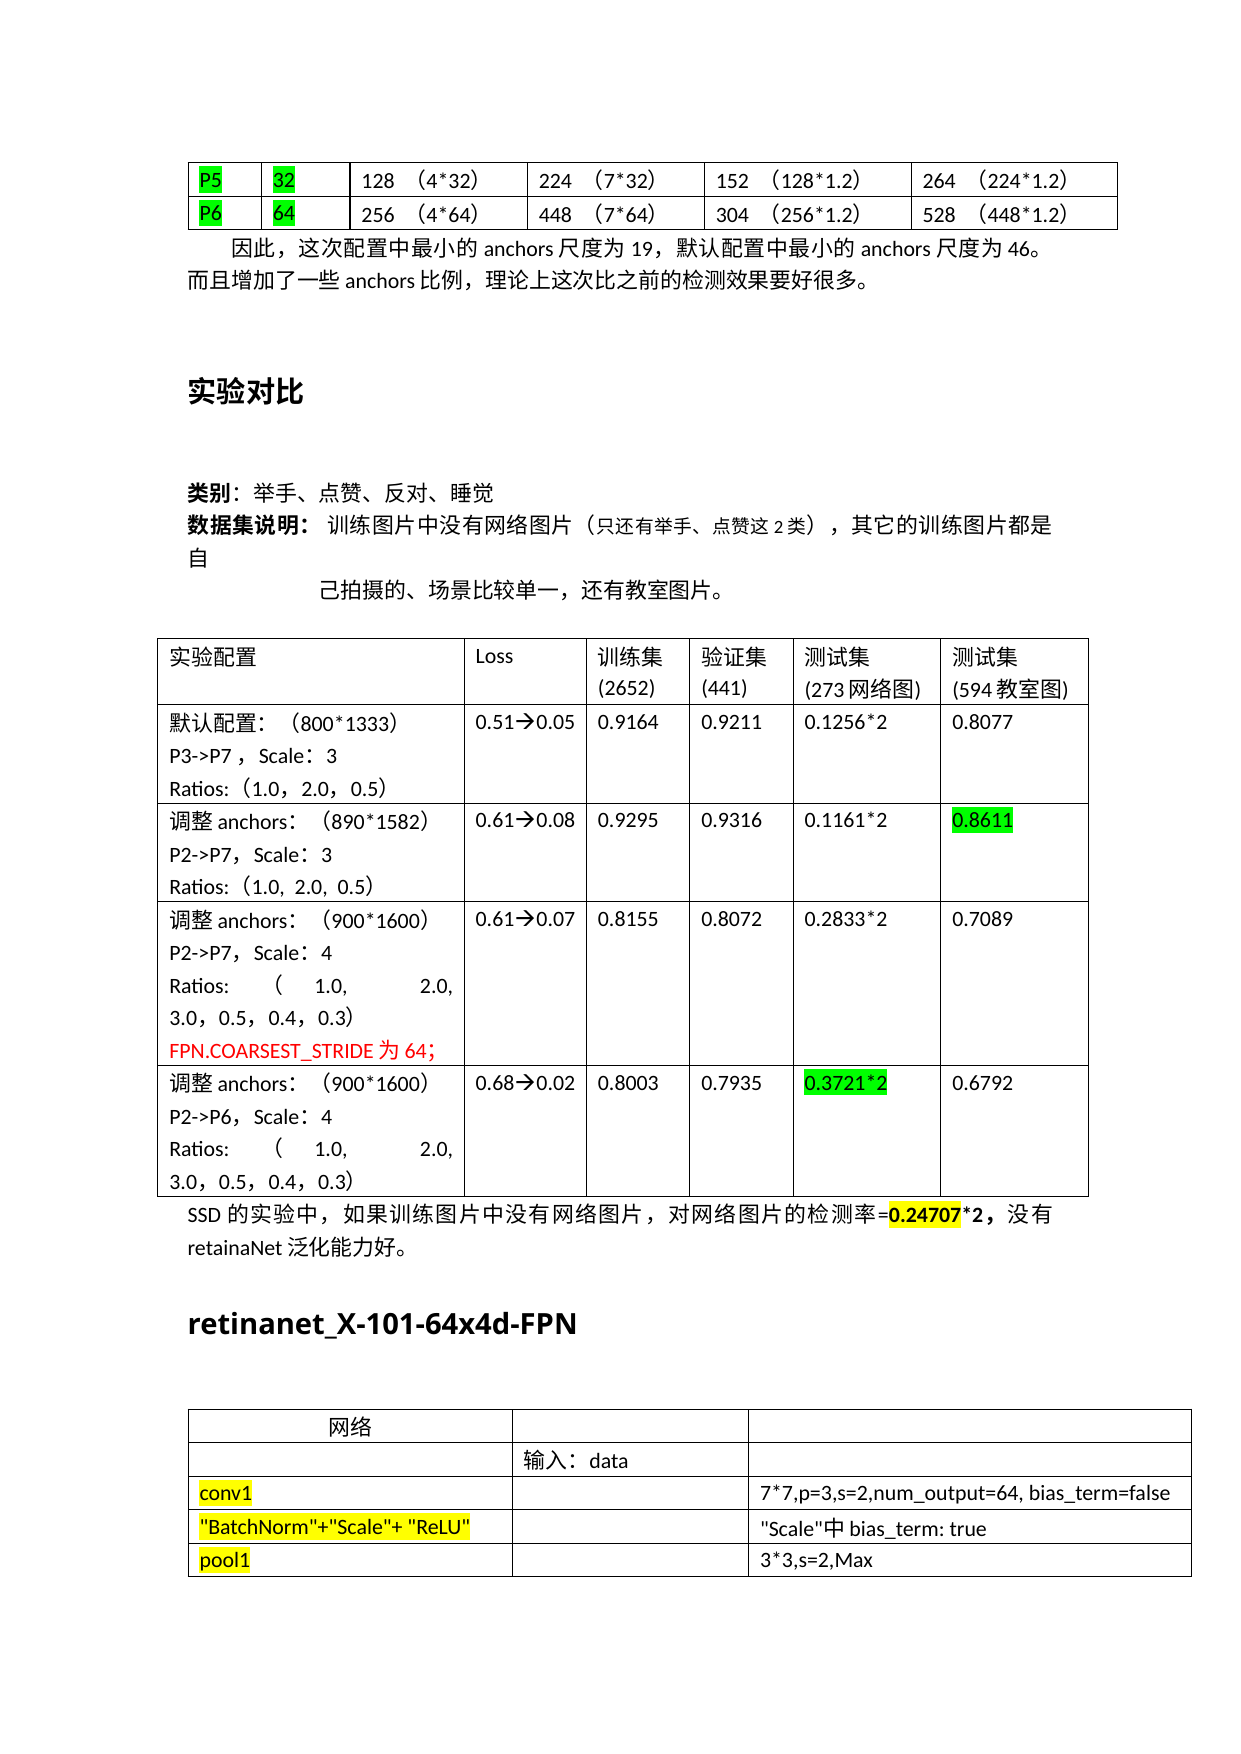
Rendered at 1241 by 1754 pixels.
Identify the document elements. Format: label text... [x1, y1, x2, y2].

table_cell 0.1161*2 [794, 804, 940, 901]
table_cell 0.9316 [690, 804, 793, 901]
table_cell 0.610.08 [465, 804, 586, 901]
table_cell 0.9295 [587, 804, 689, 901]
table_cell 152 （128*1.2） [705, 163, 911, 196]
table_cell 0.2833*2 [794, 902, 940, 1065]
table_cell 264 （224*1.2） [912, 163, 1117, 196]
table_header 训练集 (2652) [587, 639, 689, 704]
table_cell 0.8003 [587, 1066, 689, 1196]
table_cell [189, 1443, 512, 1476]
table_cell 调整anchors：（900*1600） P2->P6，Scale：4 Ratios:（1.0, 2.0, 3.0，0.5，0.4，0.3） [158, 1066, 464, 1196]
table_cell 调整anchors：（890*1582） P2->P7，Scale：3 Ratios:（1.0, 2.0, 0.5） [158, 804, 464, 901]
table_cell P6 [189, 197, 261, 229]
table_cell 224 （7*32） [528, 163, 704, 196]
table_cell 0.510.05 [465, 705, 586, 803]
table_header Loss [465, 639, 586, 704]
table_cell 256 （4*64） [351, 197, 527, 229]
table_header 实验配置 [158, 639, 464, 704]
table_cell 0.680.02 [465, 1066, 586, 1196]
table_cell "Scale"中bias_term: true [749, 1510, 1191, 1543]
text 类别：举手、点赞、反对、睡觉 [187, 476, 1053, 508]
table_cell 默认配置：（800*1333） P3->P7 ，Scale：3 Ratios:（1.0，2.0，0.5） [158, 705, 464, 803]
table_cell 128 （4*32） [351, 163, 527, 196]
table_cell [749, 1443, 1191, 1476]
table_cell [513, 1544, 748, 1576]
table_cell pool1 [189, 1544, 512, 1576]
text 因此，这次配置中最小的anchors尺度为19，默认配置中最小的anchors尺度为46。而且增加了一些anchors比例，理论上这次比之前的检测效果要好很多。 [187, 230, 1053, 295]
table_cell 304 （256*1.2） [705, 197, 911, 229]
table_cell conv1 [189, 1477, 512, 1509]
table_header [513, 1410, 748, 1442]
table_cell 0.9164 [587, 705, 689, 803]
table_cell 0.1256*2 [794, 705, 940, 803]
text SSD的实验中，如果训练图片中没有网络图片，对网络图片的检测率=0.24707*2，没有retainaNet泛化能力好。 [187, 1197, 1053, 1262]
text 数据集说明： 训练图片中没有网络图片（只还有举手、点赞这2类），其它的训练图片都是自 [187, 508, 1053, 573]
table_header 测试集 (273网络图) [794, 639, 940, 704]
table_cell 0.8077 [941, 705, 1088, 803]
table_cell 448 （7*64） [528, 197, 704, 229]
table_cell 0.6792 [941, 1066, 1088, 1196]
table_cell 0.9211 [690, 705, 793, 803]
table_cell P5 [189, 163, 261, 196]
subtitle retinanet_X-101-64x4d-FPN [187, 1291, 1053, 1356]
table_cell 7*7,p=3,s=2,num_output=64, bias_term=false [749, 1477, 1191, 1509]
text 己拍摄的、场景比较单一，还有教室图片。 [275, 573, 1053, 606]
table_cell 0.8611 [941, 804, 1088, 901]
table_cell "BatchNorm"+"Scale"+ "ReLU" [189, 1510, 512, 1543]
table_cell 0.3721*2 [794, 1066, 940, 1196]
table_cell 调整anchors：（900*1600） P2->P7，Scale：4 Ratios:（1.0, 2.0, 3.0，0.5，0.4，0.3） FPN.COARSEST_STRIDE为64； [158, 902, 464, 1065]
table_cell [513, 1510, 748, 1543]
table_header 网络 [189, 1410, 512, 1442]
table_cell 528 （448*1.2） [912, 197, 1117, 229]
table_header [749, 1410, 1191, 1442]
subtitle 实验对比 [187, 357, 1053, 422]
table_cell [513, 1477, 748, 1509]
table_cell 0.7935 [690, 1066, 793, 1196]
table_cell 输入：data [513, 1443, 748, 1476]
table_cell 3*3,s=2,Max [749, 1544, 1191, 1576]
table_cell 0.8072 [690, 902, 793, 1065]
table_cell 32 [262, 163, 349, 196]
table_header 验证集 (441) [690, 639, 793, 704]
table_header 测试集 (594教室图) [941, 639, 1088, 704]
table_cell 0.610.07 [465, 902, 586, 1065]
table_cell 0.7089 [941, 902, 1088, 1065]
table_cell 64 [262, 197, 349, 229]
table_cell 0.8155 [587, 902, 689, 1065]
